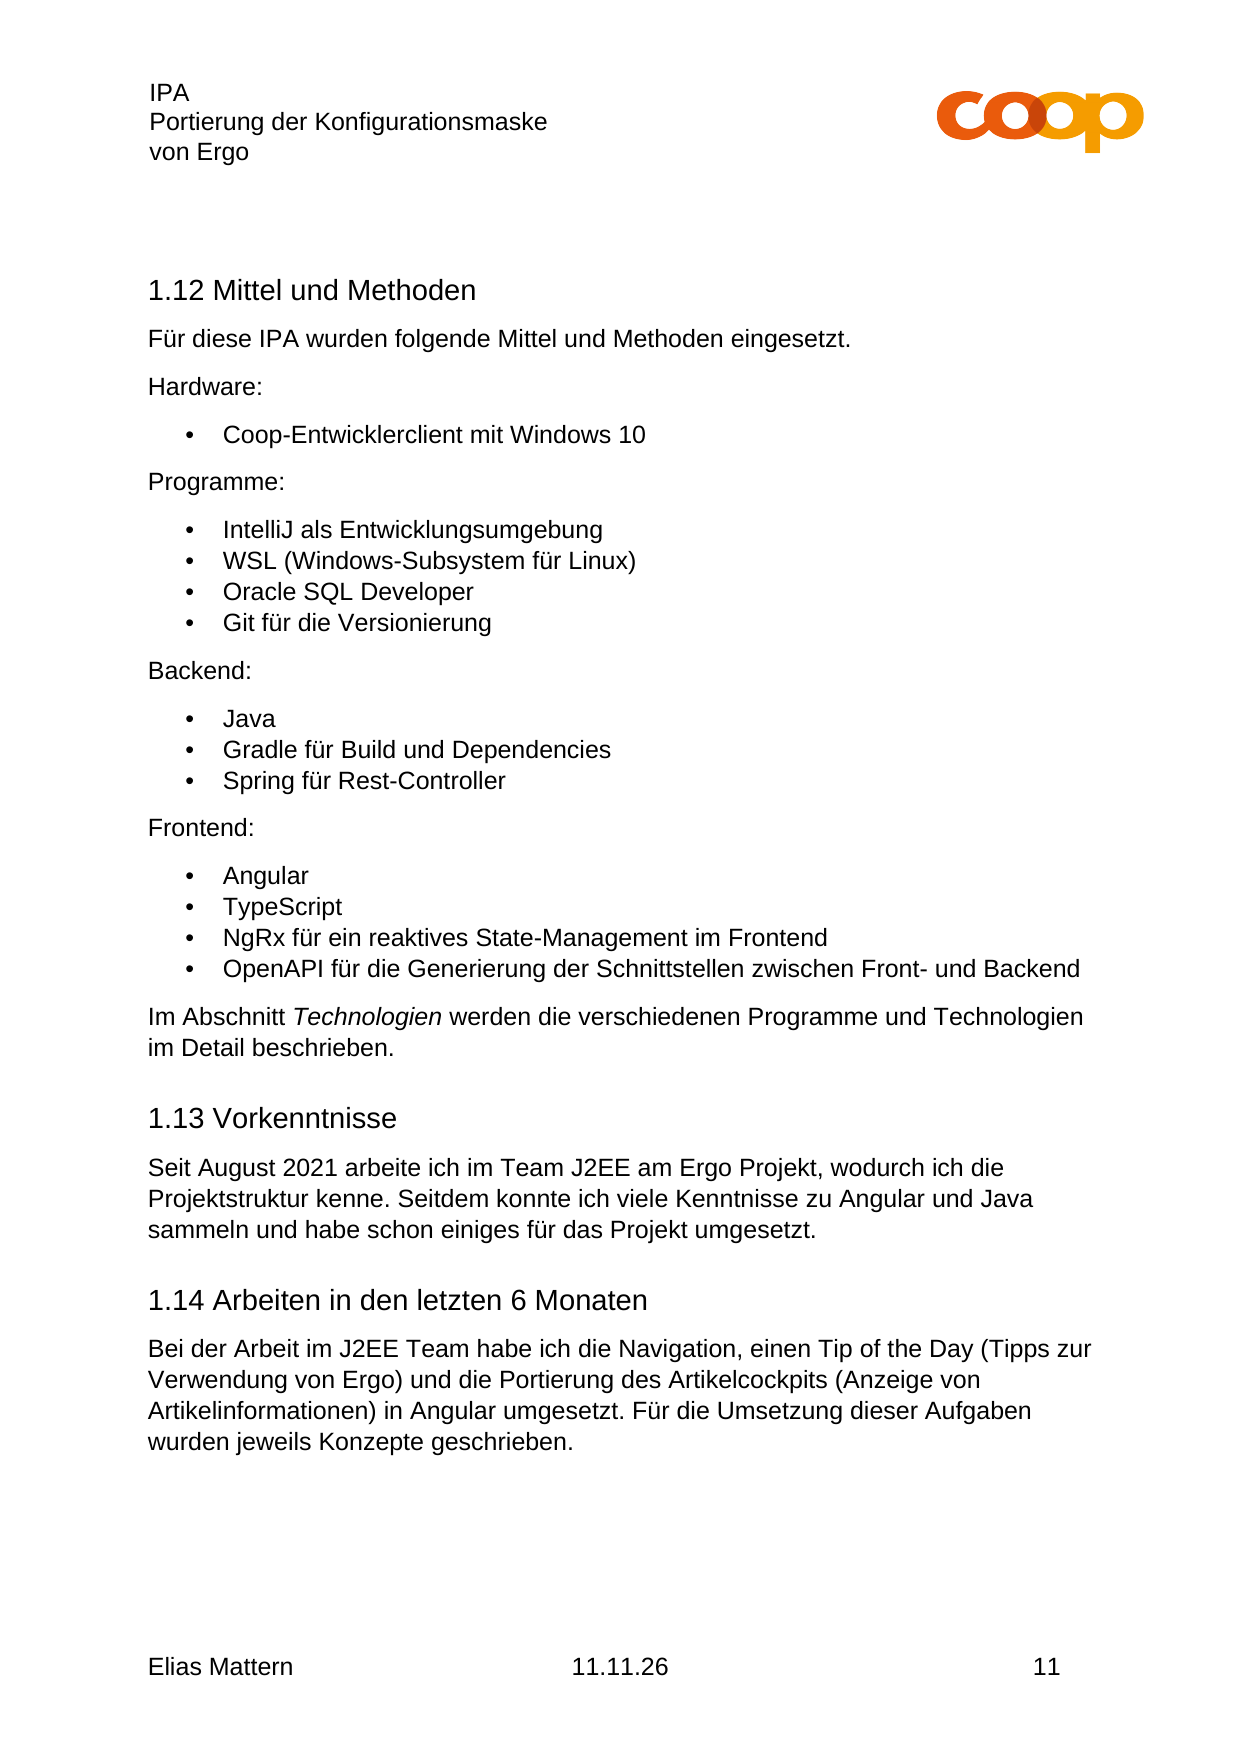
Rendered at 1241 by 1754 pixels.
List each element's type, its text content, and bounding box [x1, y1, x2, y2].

text Programme: [148, 467, 1093, 496]
list Git für die Versionierung [185, 608, 1093, 637]
text Für diese IPA wurden folgende Mittel und Methoden eingesetzt. [148, 324, 1093, 353]
list Gradle für Build und Dependencies [185, 734, 1093, 763]
subtitle Vorkenntnisse [148, 1101, 1093, 1135]
list IntelliJ als Entwicklungsumgebung [185, 515, 1093, 544]
list TypeScript [185, 892, 1093, 921]
text Seit August 2021 arbeite ich im Team J2EE am Ergo Projekt, wodurch ich die Projektstruktur kenne. Seitdem konnte ich viele Kenntnisse zu Angular und Java sammeln und habe schon einiges für das Projekt umgesetzt. [148, 1152, 1093, 1243]
list Spring für Rest-Controller [185, 766, 1093, 794]
list Coop-Entwicklerclient mit Windows 10 [185, 419, 1093, 448]
subtitle Arbeiten in den letzten 6 Monaten [148, 1283, 1093, 1317]
list NgRx für ein reaktives State-Management im Frontend [185, 923, 1093, 952]
picture [818, 73, 1144, 222]
text Hardware: [148, 372, 1093, 401]
text Im Abschnitt Technologien werden die verschiedenen Programme und Technologien im Detail beschrieben. [148, 1002, 1093, 1062]
text Bei der Arbeit im J2EE Team habe ich die Navigation, einen Tip of the Day (Tipps zur Verwendung von Ergo) und die Portierung des Artikelcockpits (Anzeige von Artikelinformationen) in Angular umgesetzt. Für die Umsetzung dieser Aufgaben wurden jeweils Konzepte geschrieben. [148, 1334, 1093, 1456]
list OpenAPI für die Generierung der Schnittstellen zwischen Front- und Backend [185, 954, 1093, 983]
list Angular [185, 861, 1093, 890]
list WSL (Windows-Subsystem für Linux) [185, 546, 1093, 575]
list Oracle SQL Developer [185, 577, 1093, 606]
text Backend: [148, 656, 1093, 684]
subtitle Mittel und Methoden [148, 273, 1093, 307]
list Java [185, 703, 1093, 732]
text Frontend: [148, 813, 1093, 842]
